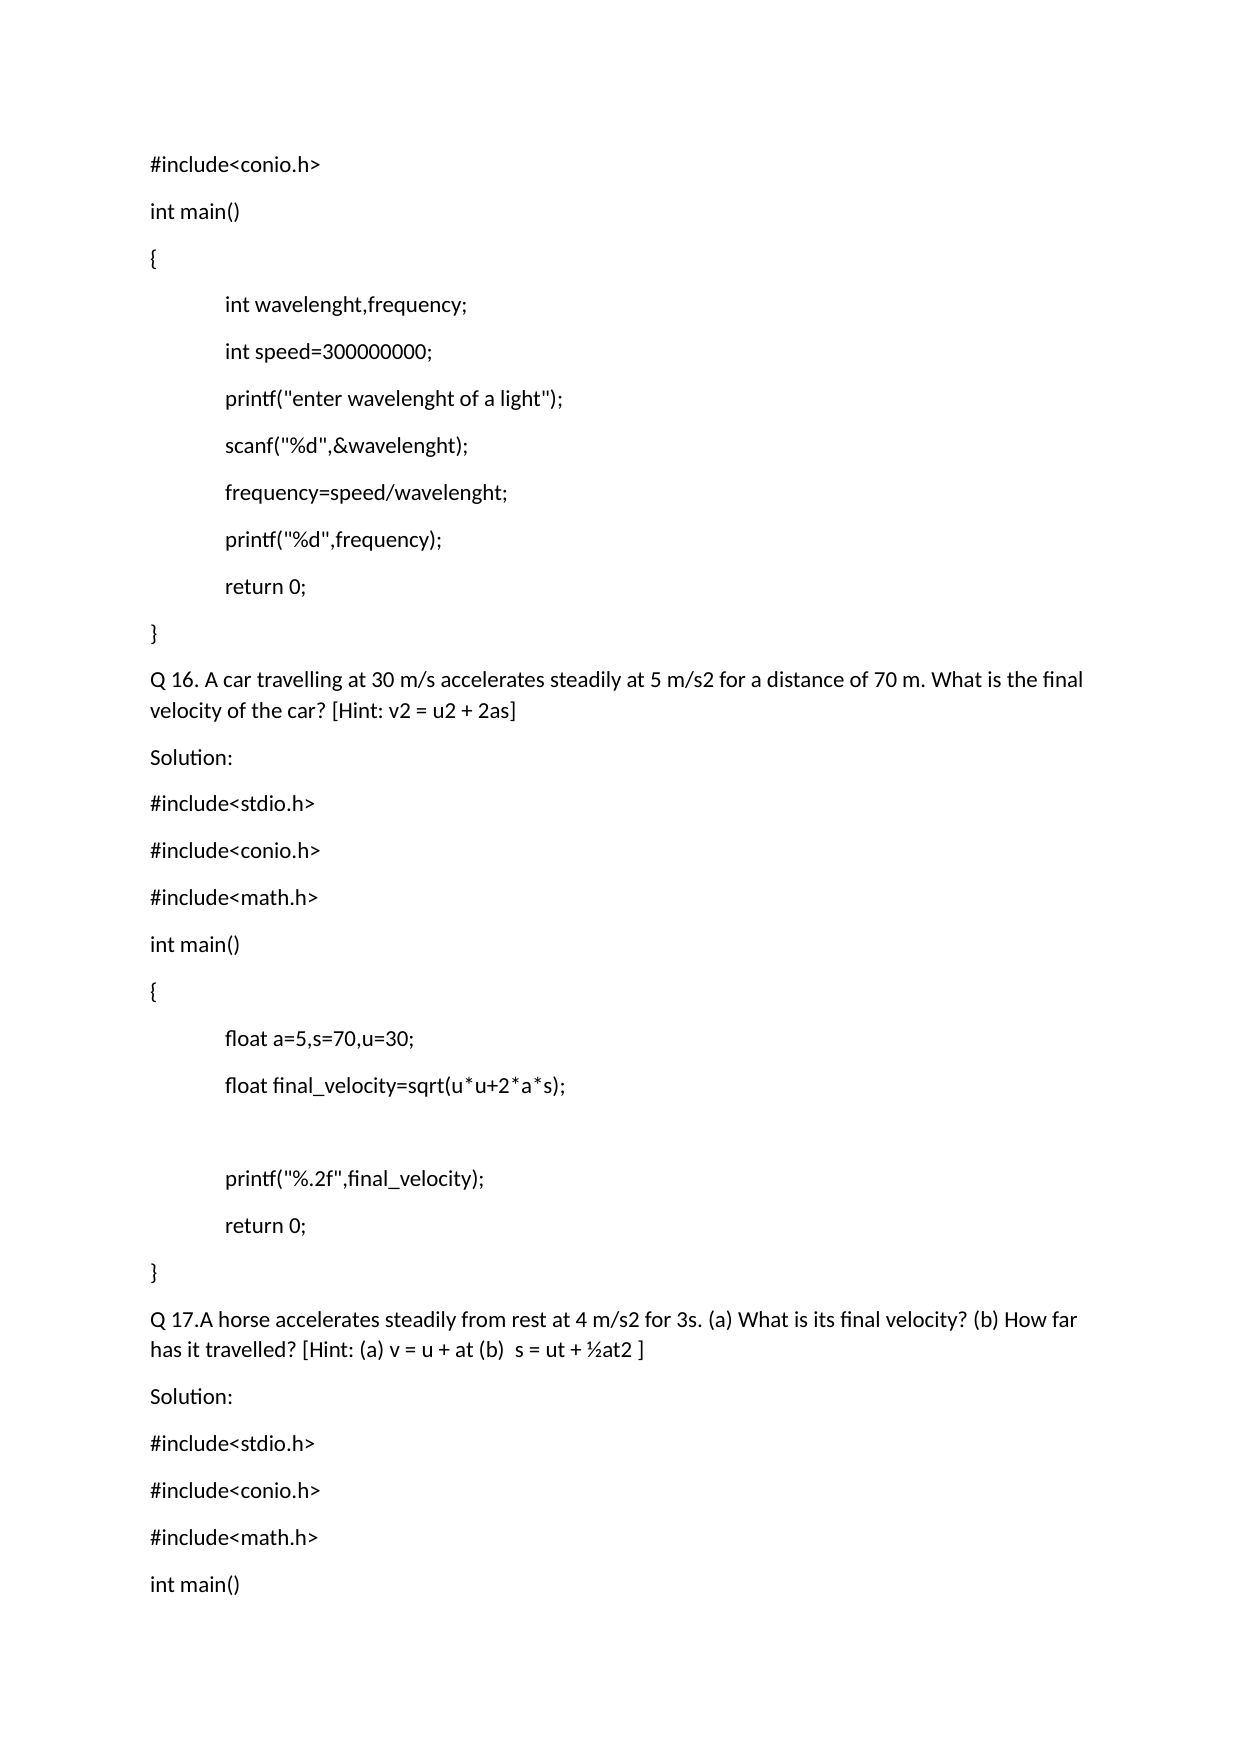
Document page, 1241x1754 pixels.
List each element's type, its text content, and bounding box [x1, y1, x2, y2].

text printf("%d",frequency); [150, 525, 1090, 553]
text #include<conio.h> [150, 1476, 1090, 1504]
text } [150, 1258, 1090, 1286]
text Q 16. A car travelling at 30 m/s accelerates steadily at 5 m/s2 for a distance of 70 m. What is the final velocity of the car? [Hint: v2 = u2 + 2as] [150, 666, 1090, 724]
text } [150, 619, 1090, 647]
text int main() [150, 197, 1090, 225]
text int main() [150, 930, 1090, 958]
text { [150, 977, 1090, 1005]
text #include<conio.h> [150, 836, 1090, 864]
text printf("enter wavelenght of a light"); [150, 384, 1090, 412]
text #include<math.h> [150, 1523, 1090, 1551]
text int wavelenght,frequency; [150, 291, 1090, 319]
text Q 17.A horse accelerates steadily from rest at 4 m/s2 for 3s. (a) What is its final velocity? (b) How far has it travelled? [Hint: (a) v = u + at (b) s = ut + ½at2 ] [150, 1305, 1090, 1363]
text #include<stdio.h> [150, 789, 1090, 818]
text return 0; [150, 572, 1090, 600]
text frequency=speed/wavelenght; [150, 478, 1090, 506]
text int main() [150, 1570, 1090, 1598]
text float a=5,s=70,u=30; [150, 1024, 1090, 1052]
text int speed=300000000; [150, 337, 1090, 366]
text #include<stdio.h> [150, 1429, 1090, 1457]
text printf("%.2f",final_velocity); [150, 1164, 1090, 1193]
text Solution: [150, 743, 1090, 771]
text scanf("%d",&wavelenght); [150, 431, 1090, 459]
text #include<math.h> [150, 883, 1090, 911]
text Solution: [150, 1382, 1090, 1410]
text { [150, 244, 1090, 272]
text return 0; [150, 1211, 1090, 1239]
text float final_velocity=sqrt(u*u+2*a*s); [150, 1071, 1090, 1099]
text #include<conio.h> [150, 150, 1090, 178]
